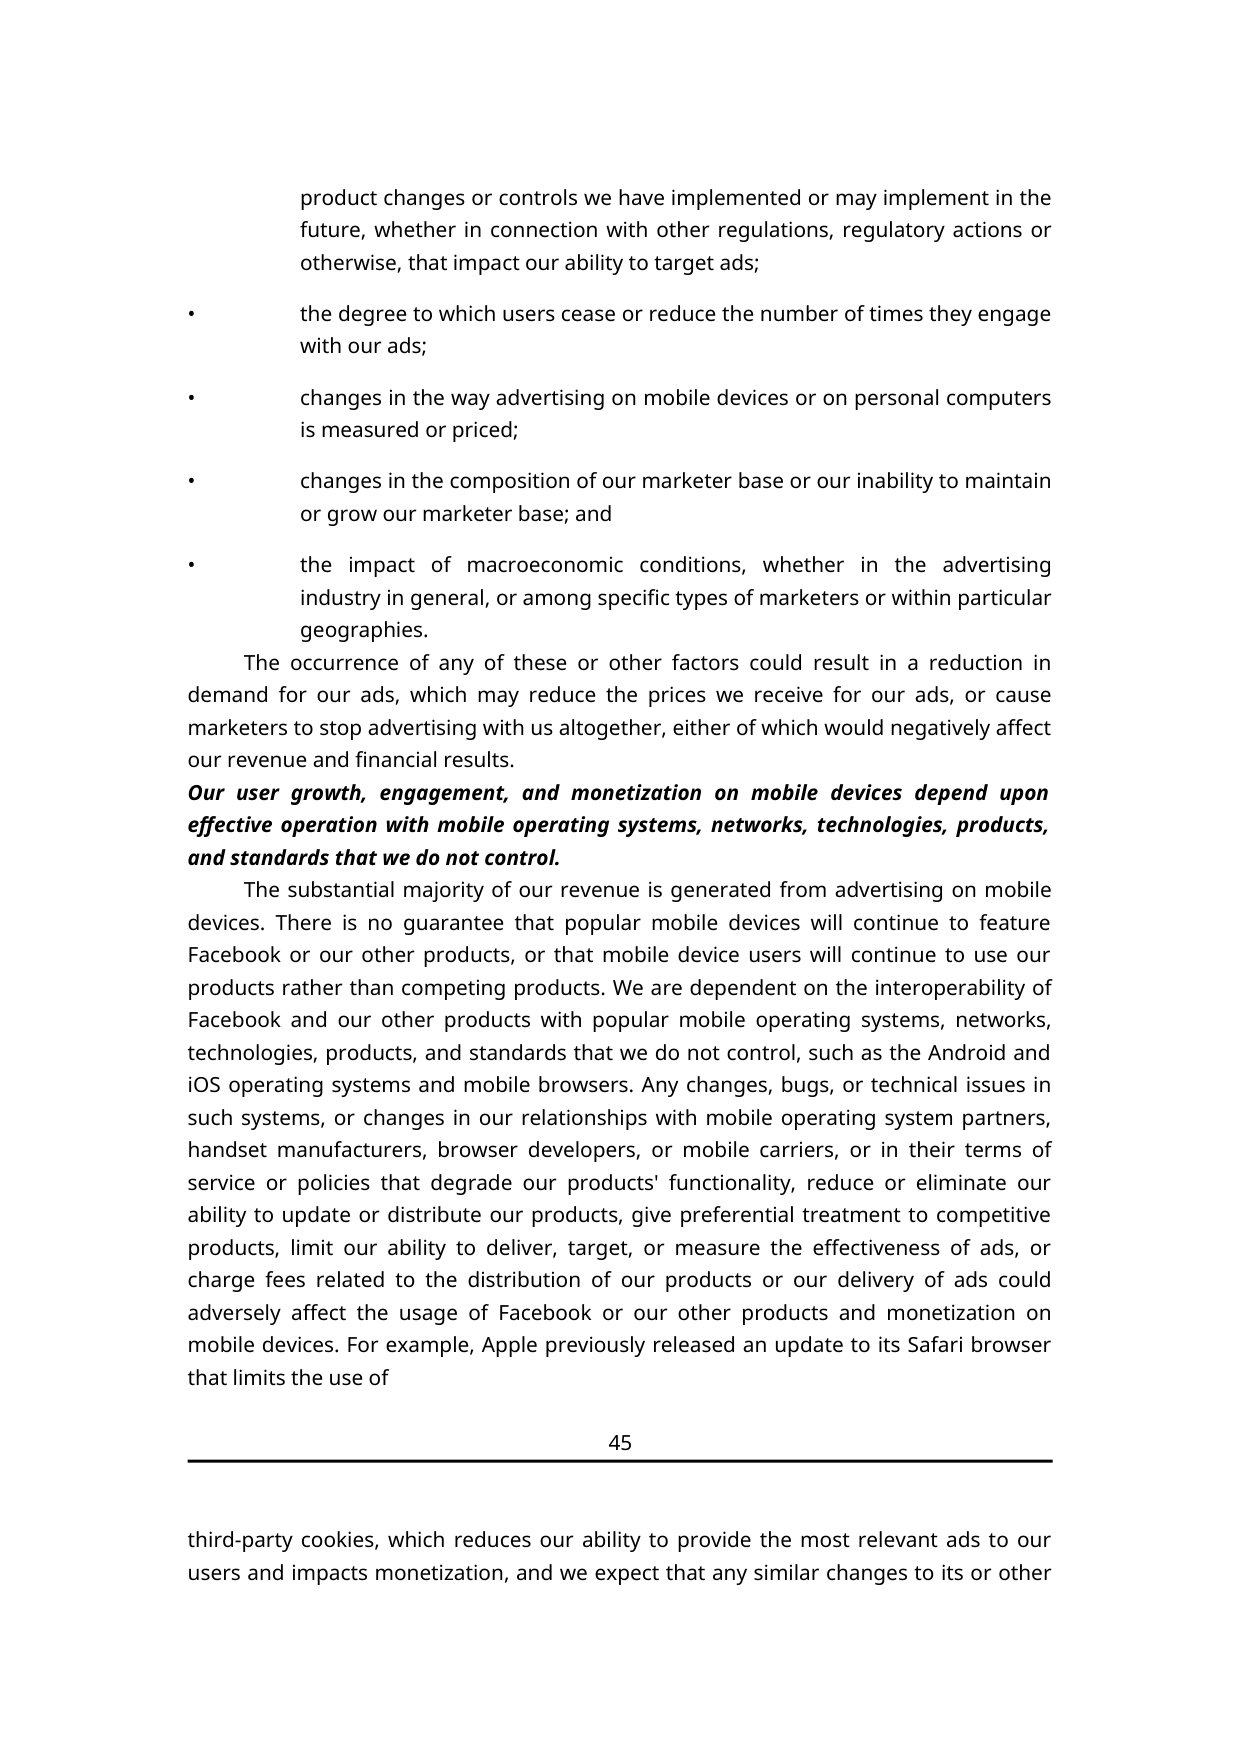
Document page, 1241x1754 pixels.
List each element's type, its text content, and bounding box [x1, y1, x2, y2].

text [187, 1523, 1053, 1588]
text Our user growth, engagement, and monetization on mobile devices depend upon effective operation with mobile operating systems, networks, technologies, products, and standards that we do not control. [187, 776, 1053, 873]
text The occurrence of any of these or other factors could result in a reduction in demand for our ads, which may reduce the prices we receive for our ads, or cause marketers to stop advertising with us altogether, either of which would negatively affect our revenue and financial results. [187, 646, 1053, 776]
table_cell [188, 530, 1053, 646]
text The substantial majority of our revenue is generated from advertising on mobile devices. There is no guarantee that popular mobile devices will continue to feature Facebook or our other products, or that mobile device users will continue to use our products rather than competing products. We are dependent on the interoperability of Facebook and our other products with popular mobile operating systems, networks, technologies, products, and standards that we do not control, such as the Android and iOS operating systems and mobile browsers. Any changes, bugs, or technical issues in such systems, or changes in our relationships with mobile operating system partners, handset manufacturers, browser developers, or mobile carriers, or in their terms of service or policies that degrade our products' functionality, reduce or eliminate our ability to update or distribute our products, give preferential treatment to competitive products, limit our ability to deliver, target, or measure the effectiveness of ads, or charge fees related to the distribution of our products or our delivery of ads could adversely affect the usage of Facebook or our other products and monetization on mobile devices. For example, Apple previously released an update to its Safari browser that limits the use of [187, 873, 1053, 1393]
text 45 [187, 1426, 1053, 1458]
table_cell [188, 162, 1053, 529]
